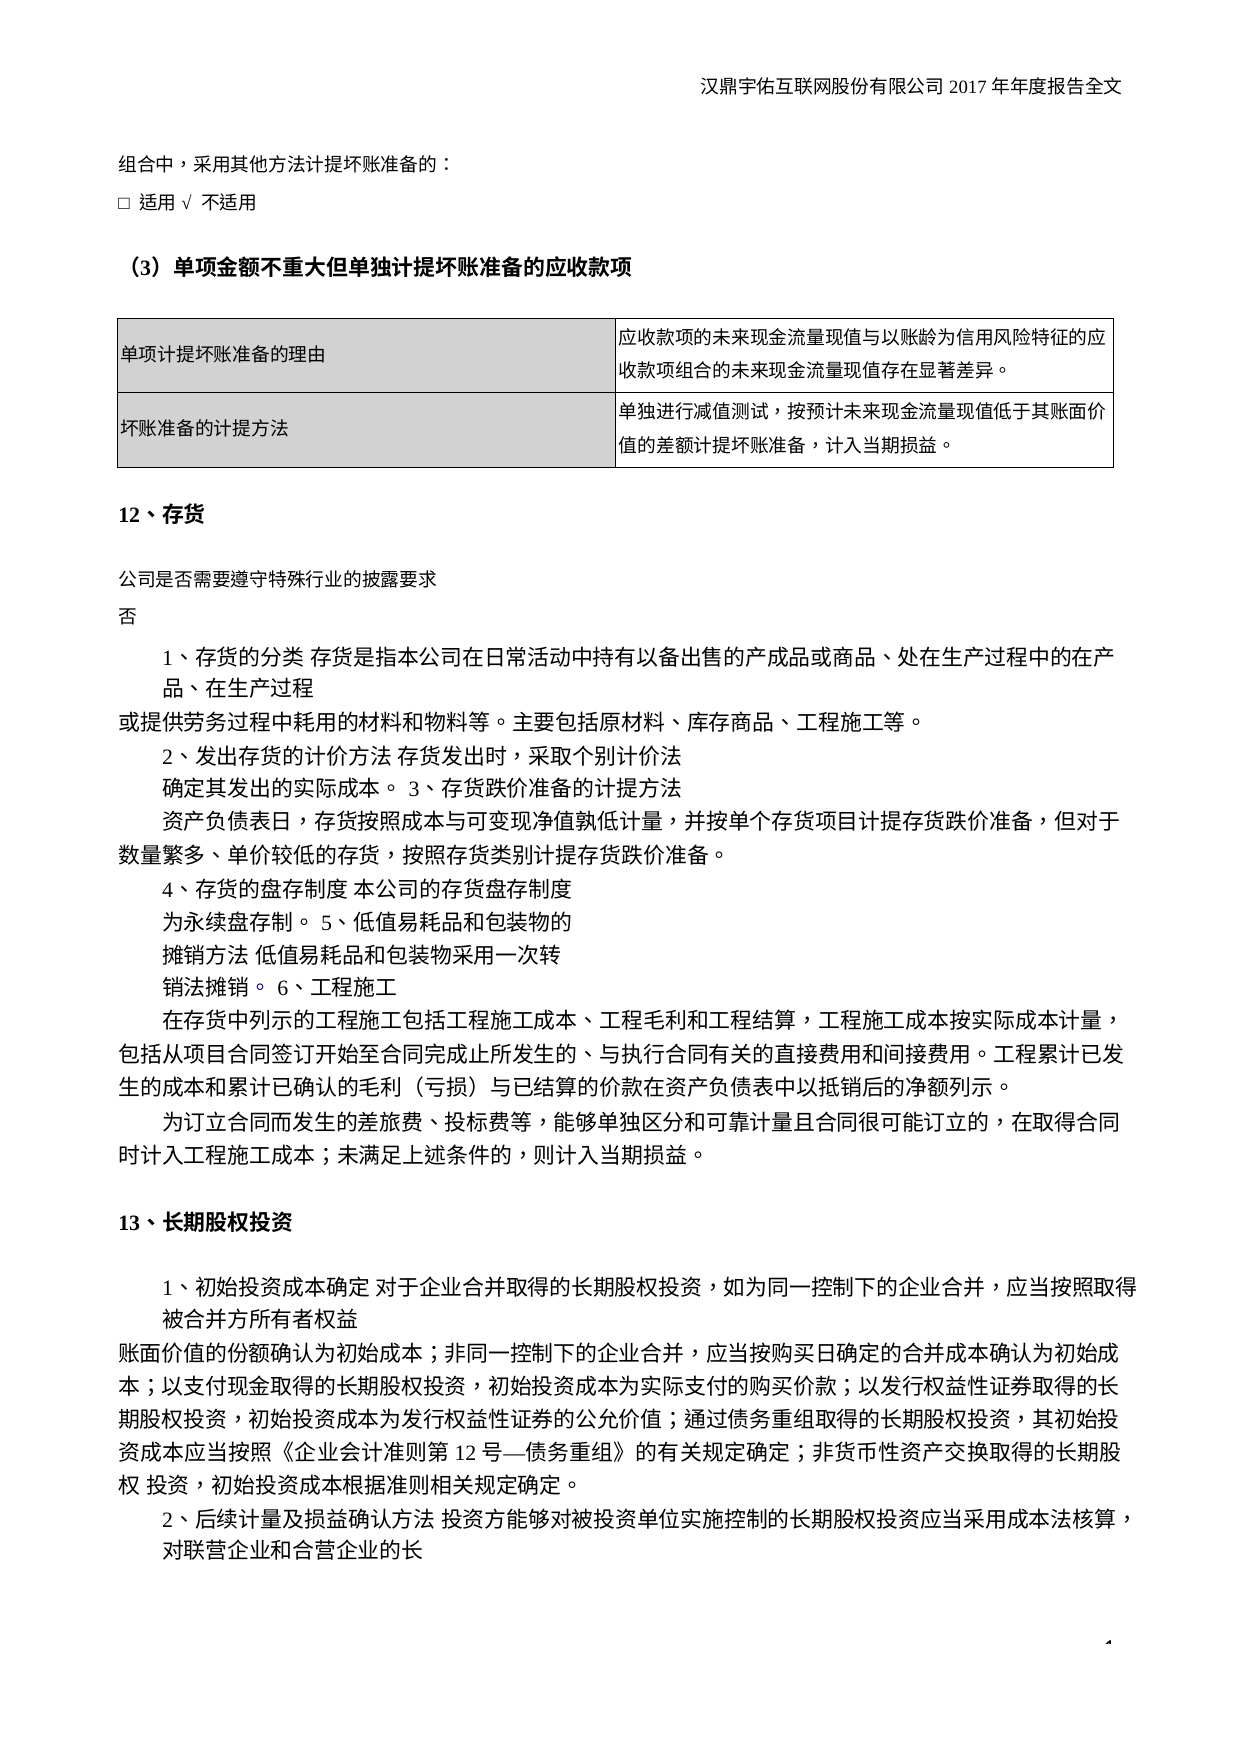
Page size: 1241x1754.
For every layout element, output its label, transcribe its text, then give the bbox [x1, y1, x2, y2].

text 2、发出存货的计价方法 存货发出时，采取个别计价法确定其发出的实际成本。 3、存货跌价准备的计提方法 [162, 741, 689, 803]
subtitle （3）单项金额不重大但单独计提坏账准备的应收款项 [118, 252, 1138, 281]
subtitle 13、长期股权投资 [118, 1207, 1138, 1237]
text 账面价值的份额确认为初始成本；非同一控制下的企业合并，应当按购买日确定的合并成本确认为初始成 本；以支付现金取得的长期股权投资，初始投资成本为实际支付的购买价款；以发行权益性证券取得的长 期股权投资，初始投资成本为发行权益性证券的公允价值；通过债务重组取得的长期股权投资，其初始投 资成本应当按照《企业会计准则第12号—债务重组》的有关规定确定；非货币性资产交换取得的长期股权 投资，初始投资成本根据准则相关规定确定。 [118, 1338, 1122, 1499]
text 4、存货的盘存制度 本公司的存货盘存制度为永续盘存制。 5、低值易耗品和包装物的摊销方法 低值易耗品和包装物采用一次转销法摊销。 6、工程施工 [162, 874, 579, 1002]
text 1、初始投资成本确定 对于企业合并取得的长期股权投资，如为同一控制下的企业合并，应当按照取得被合并方所有者权益 [162, 1272, 1138, 1333]
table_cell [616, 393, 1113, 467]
text 资产负债表日，存货按照成本与可变现净值孰低计量，并按单个存货项目计提存货跌价准备，但对于 数量繁多、单价较低的存货，按照存货类别计提存货跌价准备。 [118, 806, 1122, 869]
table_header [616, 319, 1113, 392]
text 在存货中列示的工程施工包括工程施工成本、工程毛利和工程结算，工程施工成本按实际成本计量， 包括从项目合同签订开始至合同完成止所发生的、与执行合同有关的直接费用和间接费用。工程累计已发 生的成本和累计已确认的毛利（亏损）与已结算的价款在资产负债表中以抵销后的净额列示。 [118, 1005, 1124, 1102]
text □ 适用 √ 不适用 [118, 189, 1138, 215]
text 1、存货的分类 存货是指本公司在日常活动中持有以备出售的产成品或商品、处在生产过程中的在产品、在生产过程 [162, 642, 1138, 703]
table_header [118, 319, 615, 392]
text 为订立合同而发生的差旅费、投标费等，能够单独区分和可靠计量且合同很可能订立的，在取得合同 时计入工程施工成本；未满足上述条件的，则计入当期损益。 [118, 1107, 1122, 1170]
text 公司是否需要遵守特殊行业的披露要求 否 [118, 566, 439, 629]
text 组合中，采用其他方法计提坏账准备的： [118, 152, 1138, 177]
subtitle 12、存货 [118, 498, 1138, 528]
text 或提供劳务过程中耗用的材料和物料等。主要包括原材料、库存商品、工程施工等。 [118, 707, 1138, 737]
text 2、后续计量及损益确认方法 投资方能够对被投资单位实施控制的长期股权投资应当采用成本法核算，对联营企业和合营企业的长 [162, 1504, 1138, 1565]
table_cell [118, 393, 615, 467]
